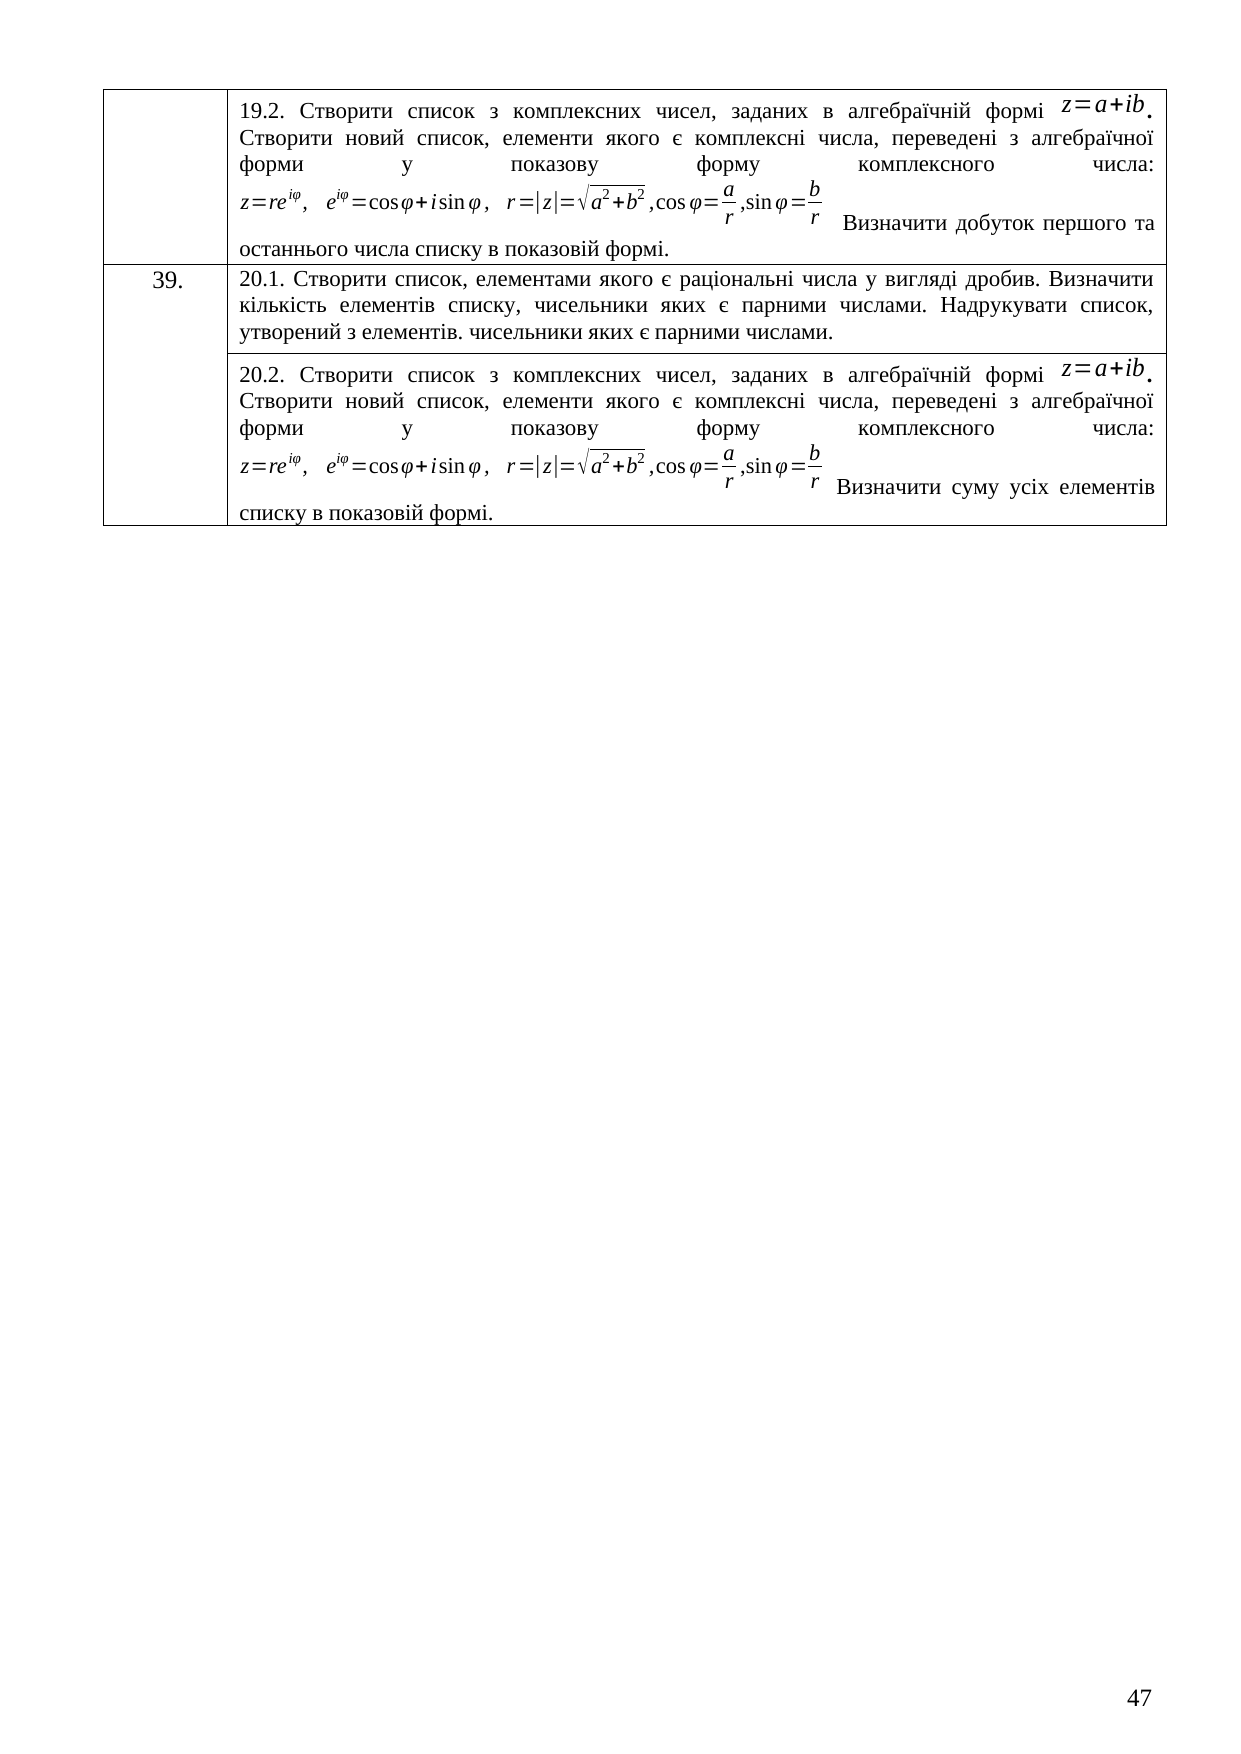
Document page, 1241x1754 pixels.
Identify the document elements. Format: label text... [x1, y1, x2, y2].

table_cell 20.2. Створити список з комплексних чисел, заданих в алгебраїчній формі . Створити новий список, елементи якого є комплексні числа, переведені з алгебраїчної форми у показову форму комплексного числа: Визначити суму усіх елементів списку в показовій формі. [228, 354, 1166, 525]
table_cell [104, 265, 227, 525]
table_cell 19.2. Створити список з комплексних чисел, заданих в алгебраїчній формі . Створити новий список, елементи якого є комплексні числа, переведені з алгебраїчної форми у показову форму комплексного числа: Визначити добуток першого та останнього числа списку в показовій формі. [228, 90, 1166, 264]
table_cell 20.1. Створити список, елементами якого є раціональні числа у вигляді дробив. Визначити кількість елементів списку, чисельники яких є парними числами. Надрукувати список, утворений з елементів. чисельники яких є парними числами. [228, 265, 1166, 352]
table_cell [104, 90, 227, 264]
